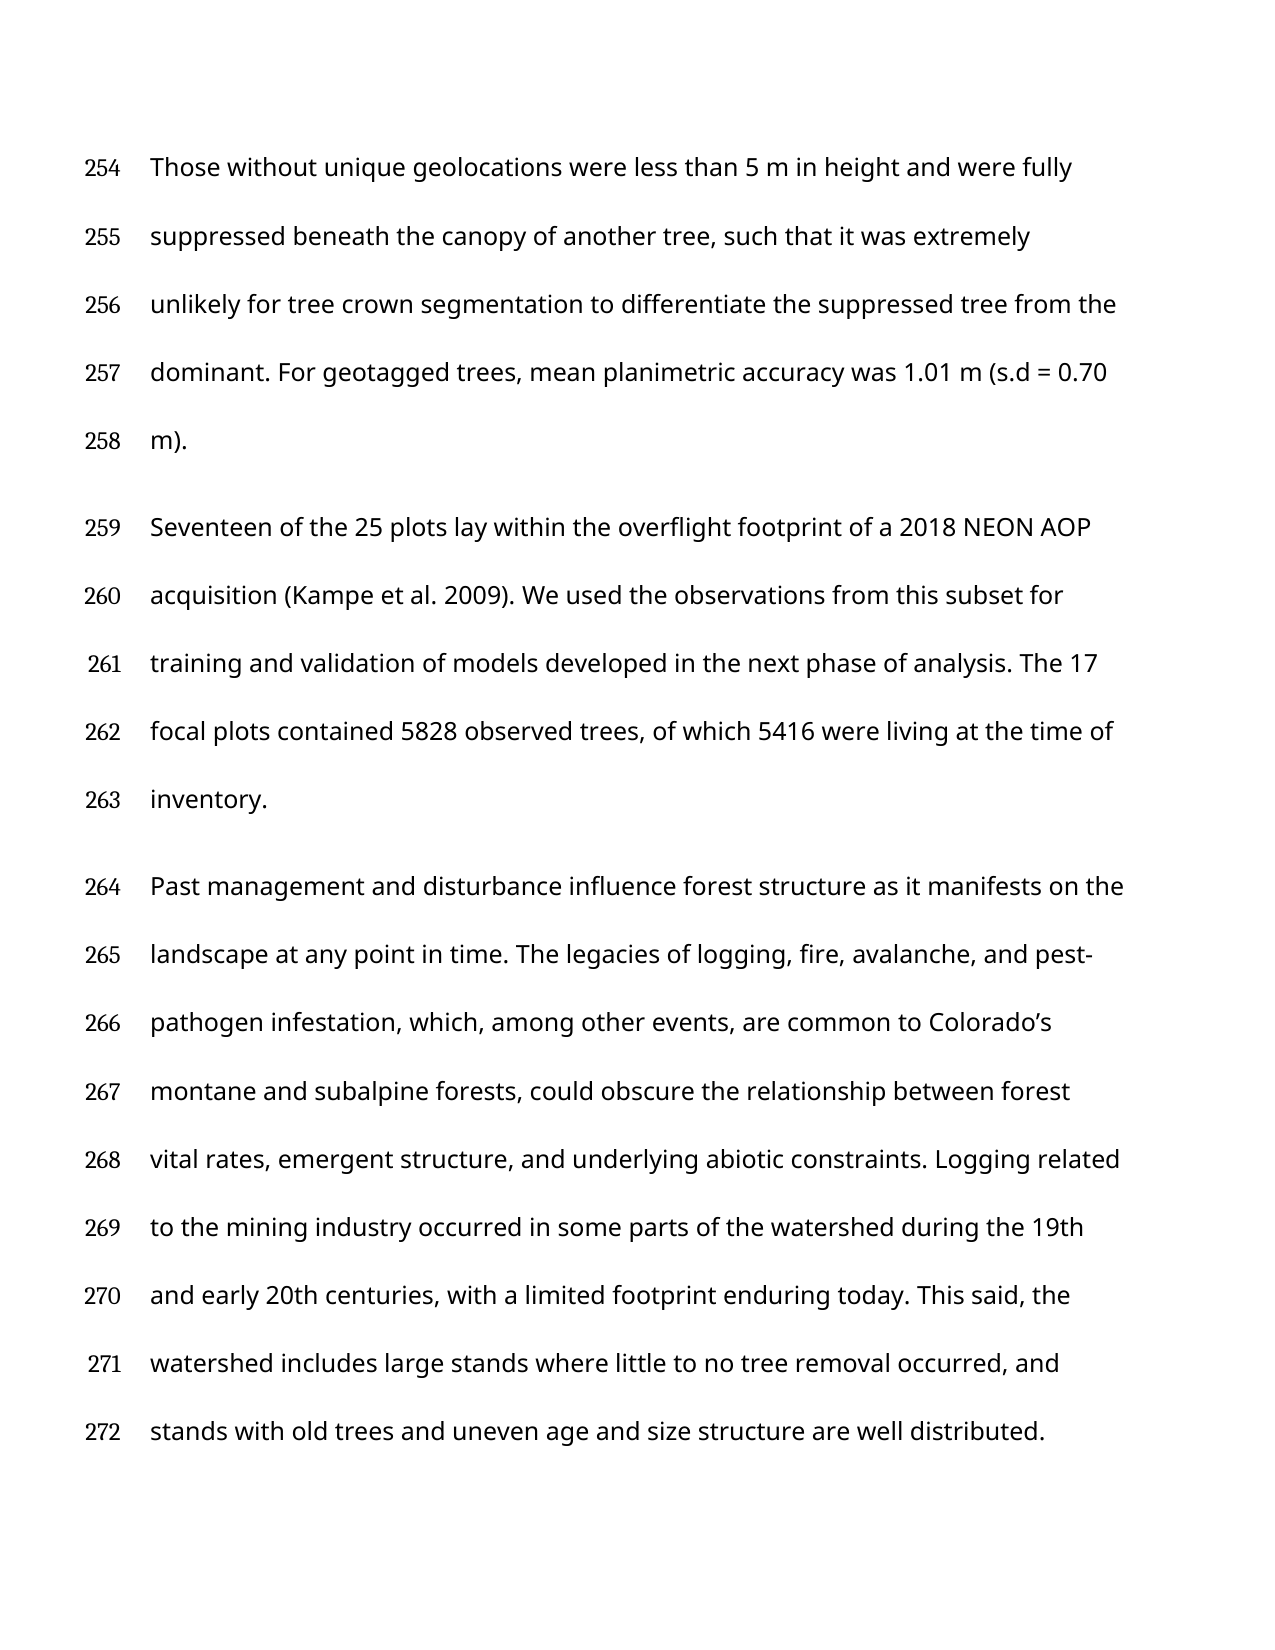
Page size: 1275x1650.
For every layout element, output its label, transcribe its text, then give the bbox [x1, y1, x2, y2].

text Seventeen of the 25 plots lay within the overflight footprint of a 2018 NEON AOP acquisition (Kampe et al. 2009). We used the observations from this subset for training and validation of models developed in the next phase of analysis. The 17 focal plots contained 5828 observed trees, of which 5416 were living at the time of inventory. [150, 509, 1125, 816]
